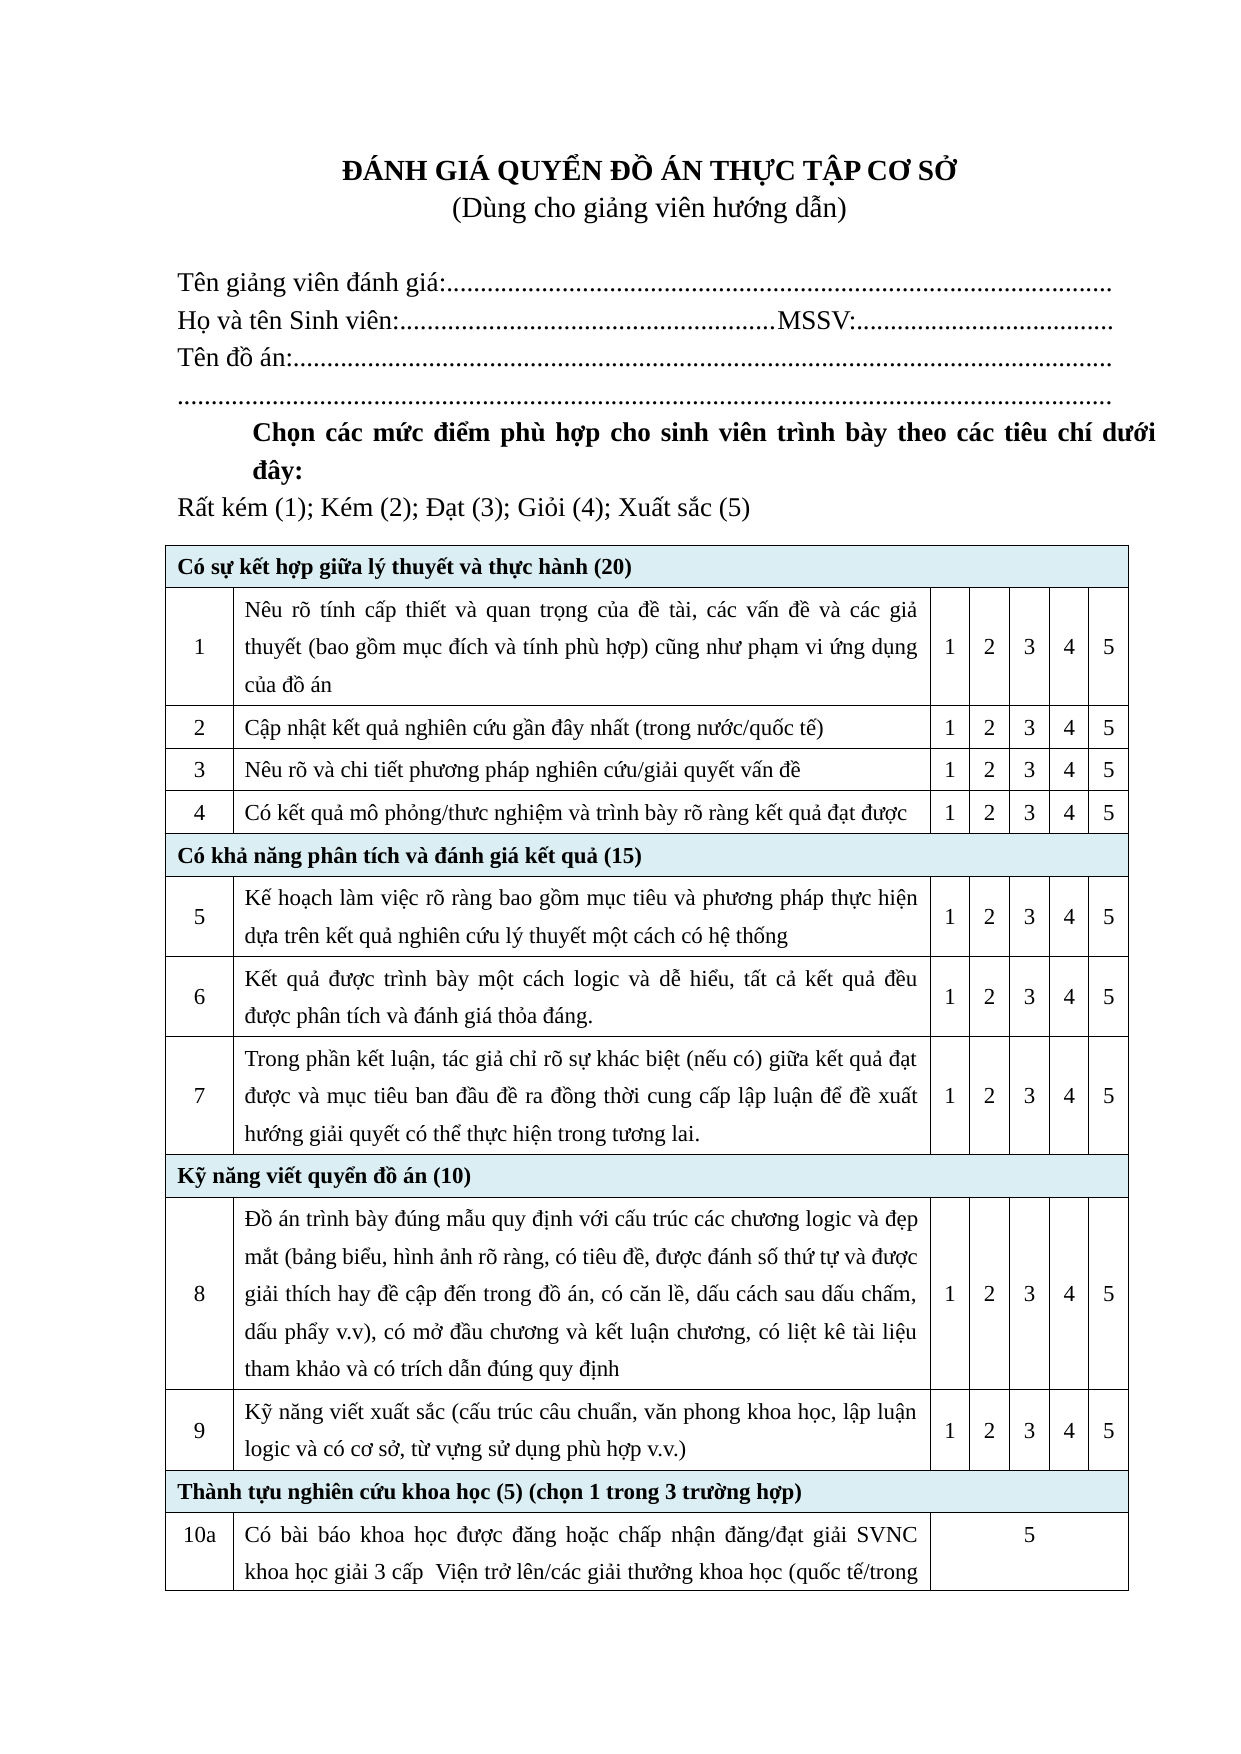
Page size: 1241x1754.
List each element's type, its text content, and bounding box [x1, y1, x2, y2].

table_cell 5 [1089, 749, 1128, 790]
table_cell 1 [931, 588, 969, 705]
table_cell 2 [970, 1390, 1009, 1469]
table_cell 1 [166, 588, 233, 705]
table_cell 2 [166, 706, 233, 748]
table_cell 3 [1010, 957, 1049, 1036]
text ĐÁNH GIÁ QUYỂN ĐỒ ÁN THỰC TẬP CƠ SỞ [177, 151, 1122, 188]
text Họ và tên Sinh viên: MSSV: [177, 301, 1122, 338]
table_cell 2 [970, 1037, 1009, 1154]
table_cell 1 [931, 791, 969, 833]
table_cell 2 [970, 706, 1009, 748]
table_cell 5 [1089, 1198, 1128, 1389]
table_cell 5 [1089, 957, 1128, 1036]
table_cell 5 [1089, 588, 1128, 705]
table_cell 3 [1010, 877, 1049, 956]
text Rất kém (1); Kém (2); Đạt (3); Giỏi (4); Xuất sắc (5) [177, 488, 1122, 526]
table_cell 2 [970, 1198, 1009, 1389]
table_cell 5 [931, 1513, 1128, 1590]
table_cell 9 [166, 1390, 233, 1469]
table_cell 4 [1050, 957, 1088, 1036]
table_cell 4 [1050, 791, 1088, 833]
table_cell 4 [1050, 1198, 1088, 1389]
table_cell 3 [1010, 1037, 1049, 1154]
table_cell 3 [1010, 1198, 1049, 1389]
table_cell Trong phần kết luận, tác giả chỉ rõ sự khác biệt (nếu có) giữa kết quả đạt được và mục tiêu ban đầu đề ra đồng thời cung cấp lập luận để đề xuất hướng giải quyết có thể thực hiện trong tương lai. [234, 1037, 930, 1154]
text Chọn các mức điểm phù hợp cho sinh viên trình bày theo các tiêu chí dưới đây: [252, 413, 1156, 488]
table_cell 3 [1010, 749, 1049, 790]
table_cell 1 [931, 957, 969, 1036]
table_cell 3 [1010, 791, 1049, 833]
table_cell 2 [970, 749, 1009, 790]
table_cell 1 [931, 877, 969, 956]
table_cell Kế hoạch làm việc rõ ràng bao gồm mục tiêu và phương pháp thực hiện dựa trên kết quả nghiên cứu lý thuyết một cách có hệ thống [234, 877, 930, 956]
text Tên đồ án: [177, 338, 1122, 376]
table_cell 1 [931, 1390, 969, 1469]
table_cell Nêu rõ tính cấp thiết và quan trọng của đề tài, các vấn đề và các giả thuyết (bao gồm mục đích và tính phù hợp) cũng như phạm vi ứng dụng của đồ án [234, 588, 930, 705]
table_cell 4 [1050, 706, 1088, 748]
table_cell 4 [1050, 749, 1088, 790]
table_cell 1 [931, 706, 969, 748]
table_cell 5 [1089, 877, 1128, 956]
table_cell 5 [166, 877, 233, 956]
table_header Có sự kết hợp giữa lý thuyết và thực hành (20) [166, 546, 1128, 587]
table_cell Cập nhật kết quả nghiên cứu gần đây nhất (trong nước/quốc tế) [234, 706, 930, 748]
table_cell Kỹ năng viết quyển đồ án (10) [166, 1155, 1128, 1197]
text Tên giảng viên đánh giá: [177, 263, 1122, 301]
text (Dùng cho giảng viên hướng dẫn) [177, 188, 1122, 226]
table_cell 2 [970, 877, 1009, 956]
table_cell 4 [1050, 1037, 1088, 1154]
table_cell 1 [931, 1198, 969, 1389]
table_cell 4 [1050, 877, 1088, 956]
table_cell Thành tựu nghiên cứu khoa học (5) (chọn 1 trong 3 trường hợp) [166, 1471, 1128, 1512]
table_cell 5 [1089, 706, 1128, 748]
table_cell 2 [970, 588, 1009, 705]
table_cell 2 [970, 957, 1009, 1036]
table_cell 10a [166, 1513, 233, 1590]
table_cell Có kết quả mô phỏng/thưc nghiệm và trình bày rõ ràng kết quả đạt được [234, 791, 930, 833]
table_cell 3 [166, 749, 233, 790]
table_cell 3 [1010, 706, 1049, 748]
table_cell 7 [166, 1037, 233, 1154]
table_cell 3 [1010, 1390, 1049, 1469]
table_cell 1 [931, 749, 969, 790]
table_cell 4 [1050, 588, 1088, 705]
table_cell 6 [166, 957, 233, 1036]
table_cell Đồ án trình bày đúng mẫu quy định với cấu trúc các chương logic và đẹp mắt (bảng biểu, hình ảnh rõ ràng, có tiêu đề, được đánh số thứ tự và được giải thích hay đề cập đến trong đồ án, có căn lề, dấu cách sau dấu chấm, dấu phẩy v.v), có mở đầu chương và kết luận chương, có liệt kê tài liệu tham khảo và có trích dẫn đúng quy định [234, 1198, 930, 1389]
table_cell 5 [1089, 1390, 1128, 1469]
table_cell 2 [970, 791, 1009, 833]
table_cell 4 [166, 791, 233, 833]
table_cell 8 [166, 1198, 233, 1389]
table_cell 3 [1010, 588, 1049, 705]
table_cell 5 [1089, 1037, 1128, 1154]
table_cell Kỹ năng viết xuất sắc (cấu trúc câu chuẩn, văn phong khoa học, lập luận logic và có cơ sở, từ vựng sử dụng phù hợp v.v.) [234, 1390, 930, 1469]
table_cell 1 [931, 1037, 969, 1154]
table_cell 4 [1050, 1390, 1088, 1469]
table_cell Nêu rõ và chi tiết phương pháp nghiên cứu/giải quyết vấn đề [234, 749, 930, 790]
table_cell 5 [1089, 791, 1128, 833]
table_cell Có khả năng phân tích và đánh giá kết quả (15) [166, 834, 1128, 876]
table_cell Kết quả được trình bày một cách logic và dễ hiểu, tất cả kết quả đều được phân tích và đánh giá thỏa đáng. [234, 957, 930, 1036]
